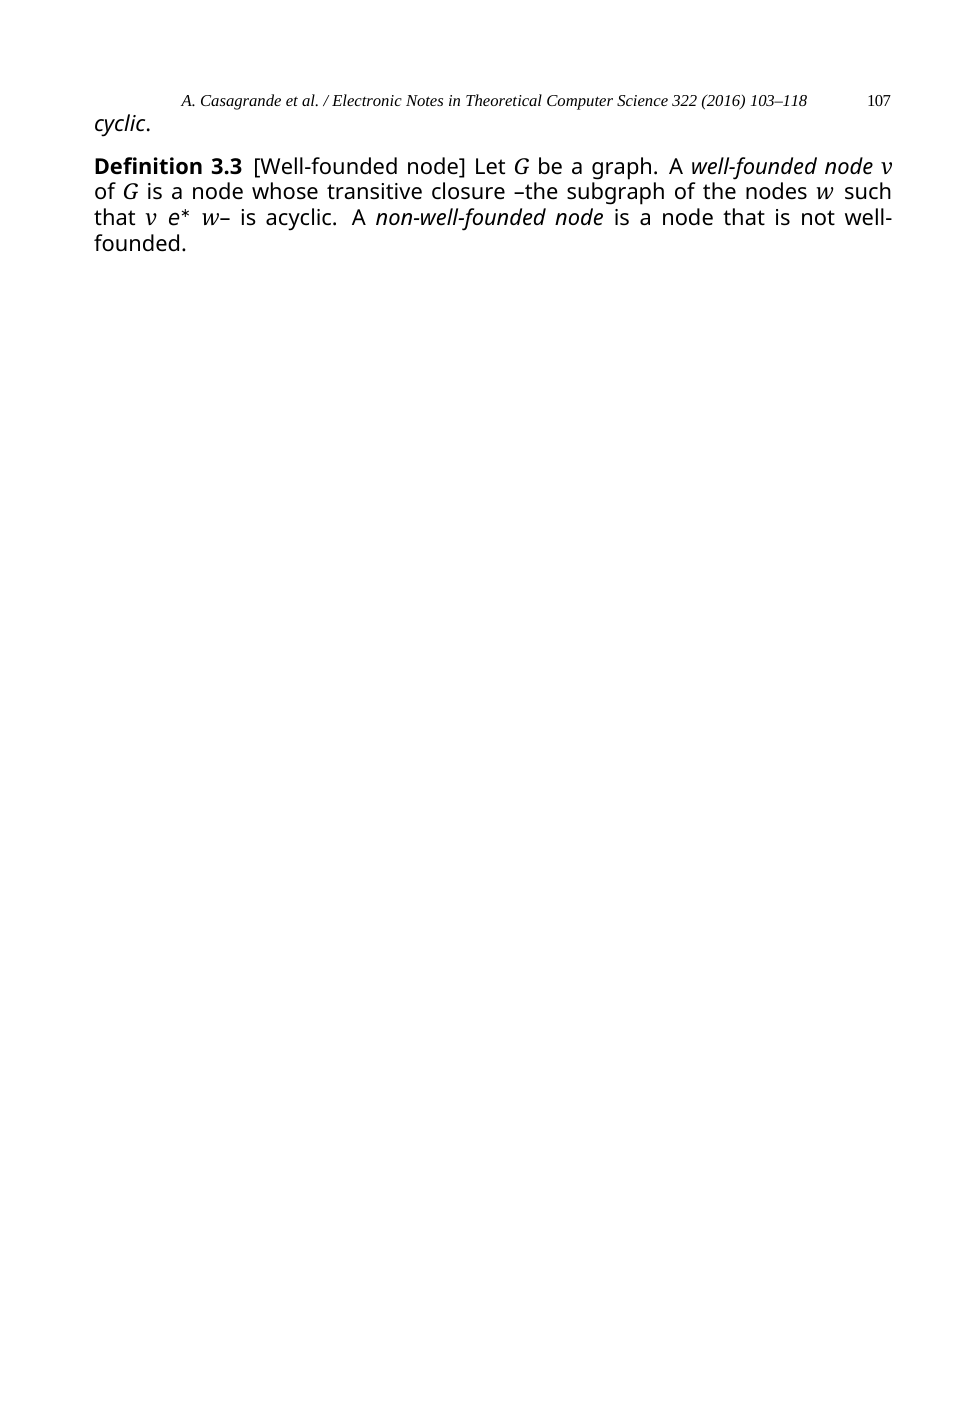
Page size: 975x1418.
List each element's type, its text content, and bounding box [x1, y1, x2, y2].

text Definition 3.3 [Well-founded node] Let G be a graph. A well-founded node v of G is a node whose transitive closure –the subgraph of the nodes w such that v e∗ w– is acyclic. A non-well-founded node is a node that is not well-founded. [94, 153, 893, 258]
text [94, 110, 893, 137]
